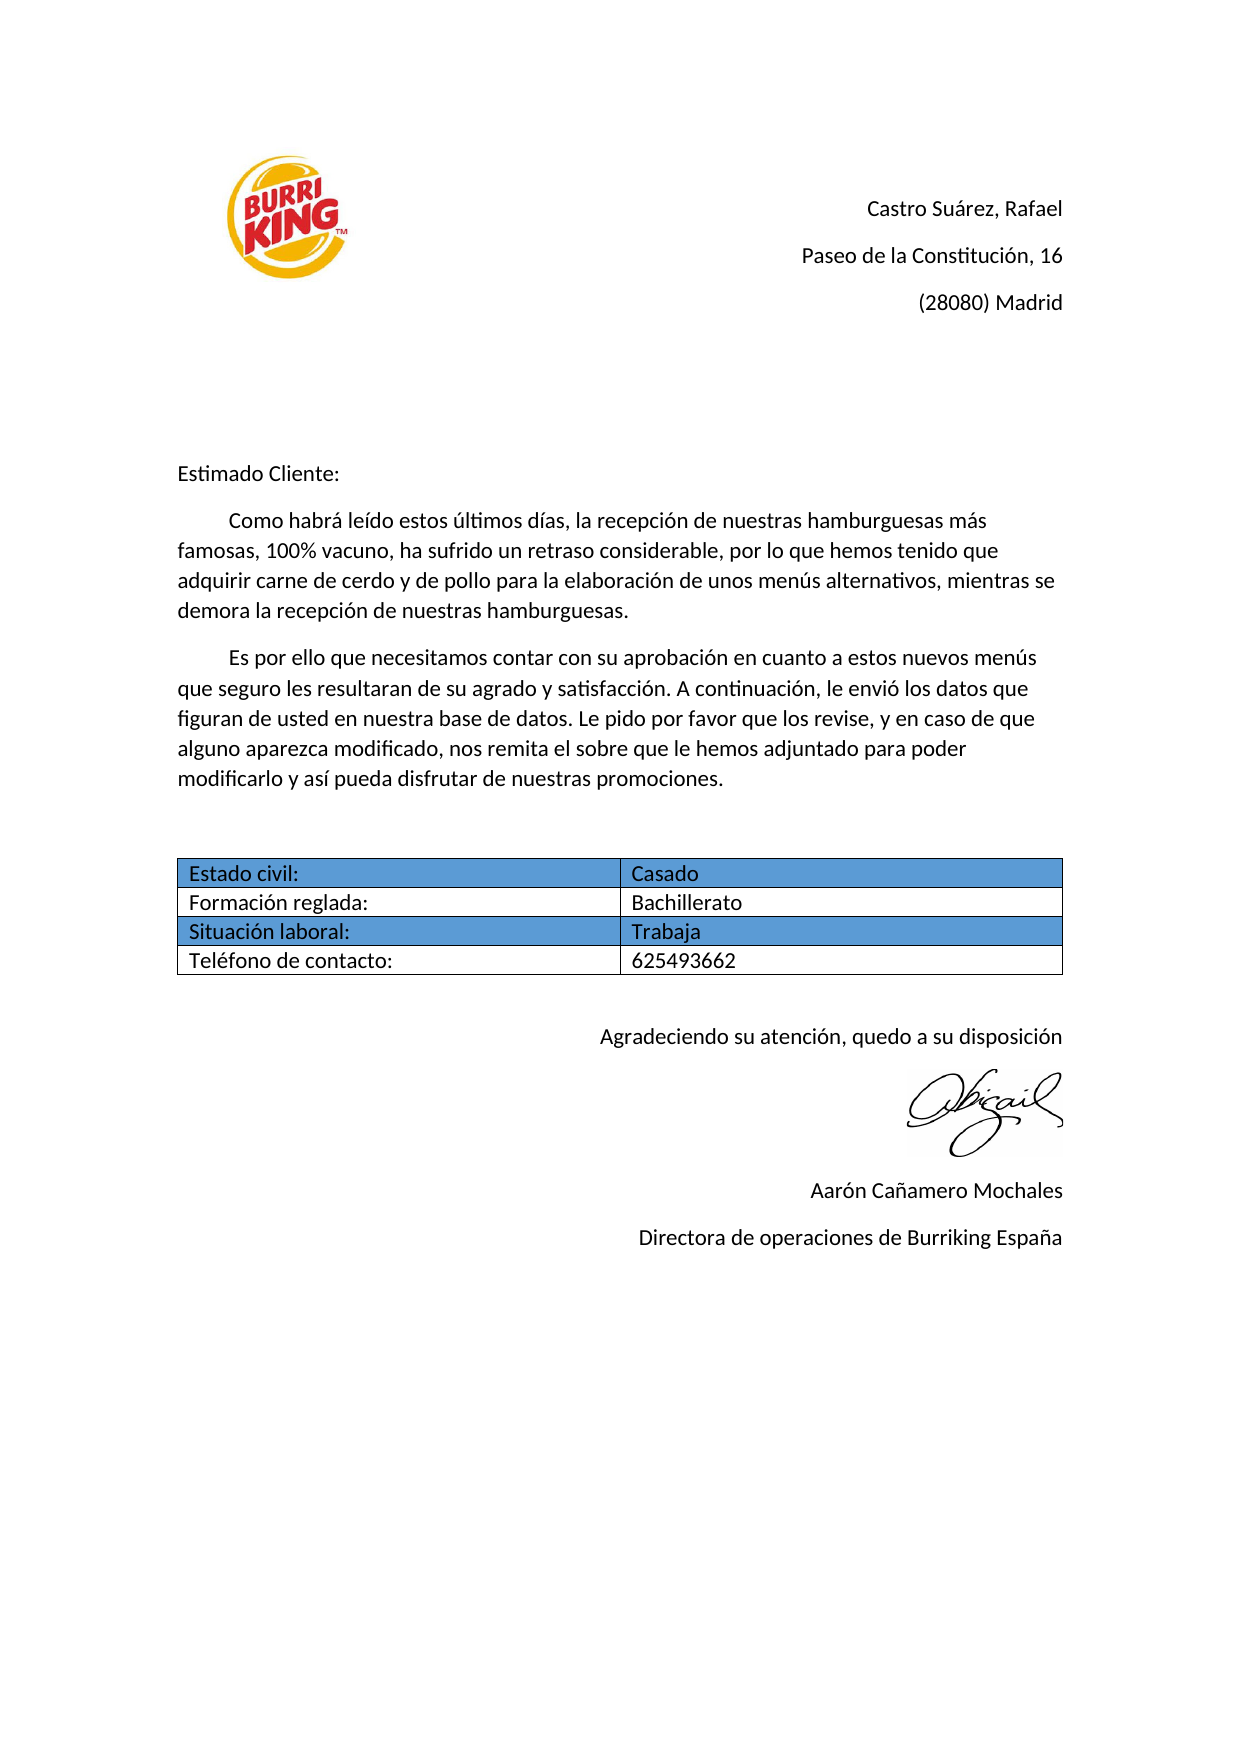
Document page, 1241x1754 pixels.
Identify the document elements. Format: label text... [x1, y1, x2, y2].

table_header Estado civil: [178, 859, 620, 887]
table_cell Bachillerato [621, 888, 1062, 916]
table_cell Trabaja [621, 917, 1062, 945]
picture [177, 147, 400, 287]
text Estimado Cliente: [177, 459, 1063, 487]
text Paseo de la Constitución, 16 [400, 241, 1063, 269]
text Castro Suárez, Rafael [400, 194, 1063, 222]
table_cell Situación laboral: [178, 917, 620, 945]
text (28080) Madrid [177, 288, 1063, 316]
table_cell Teléfono de contacto: [178, 946, 620, 974]
text Aarón Cañamero Mochales [177, 1176, 1063, 1204]
text Agradeciendo su atención, quedo a su disposición [177, 1022, 1063, 1050]
picture [906, 1069, 1064, 1157]
text Como habrá leído estos últimos días, la recepción de nuestras hamburguesas más famosas, 100% vacuno, ha sufrido un retraso considerable, por lo que hemos tenido que adquirir carne de cerdo y de pollo para la elaboración de unos menús alternativos, mientras se demora la recepción de nuestras hamburguesas. [177, 506, 1063, 624]
table_cell 625493662 [621, 946, 1062, 974]
text Directora de operaciones de Burriking España [177, 1223, 1063, 1251]
text Es por ello que necesitamos contar con su aprobación en cuanto a estos nuevos menús que seguro les resultaran de su agrado y satisfacción. A continuación, le envió los datos que figuran de usted en nuestra base de datos. Le pido por favor que los revise, y en caso de que alguno aparezca modificado, nos remita el sobre que le hemos adjuntado para poder modificarlo y así pueda disfrutar de nuestras promociones. [177, 643, 1063, 792]
table_cell Formación reglada: [178, 888, 620, 916]
table_header Casado [621, 859, 1062, 887]
